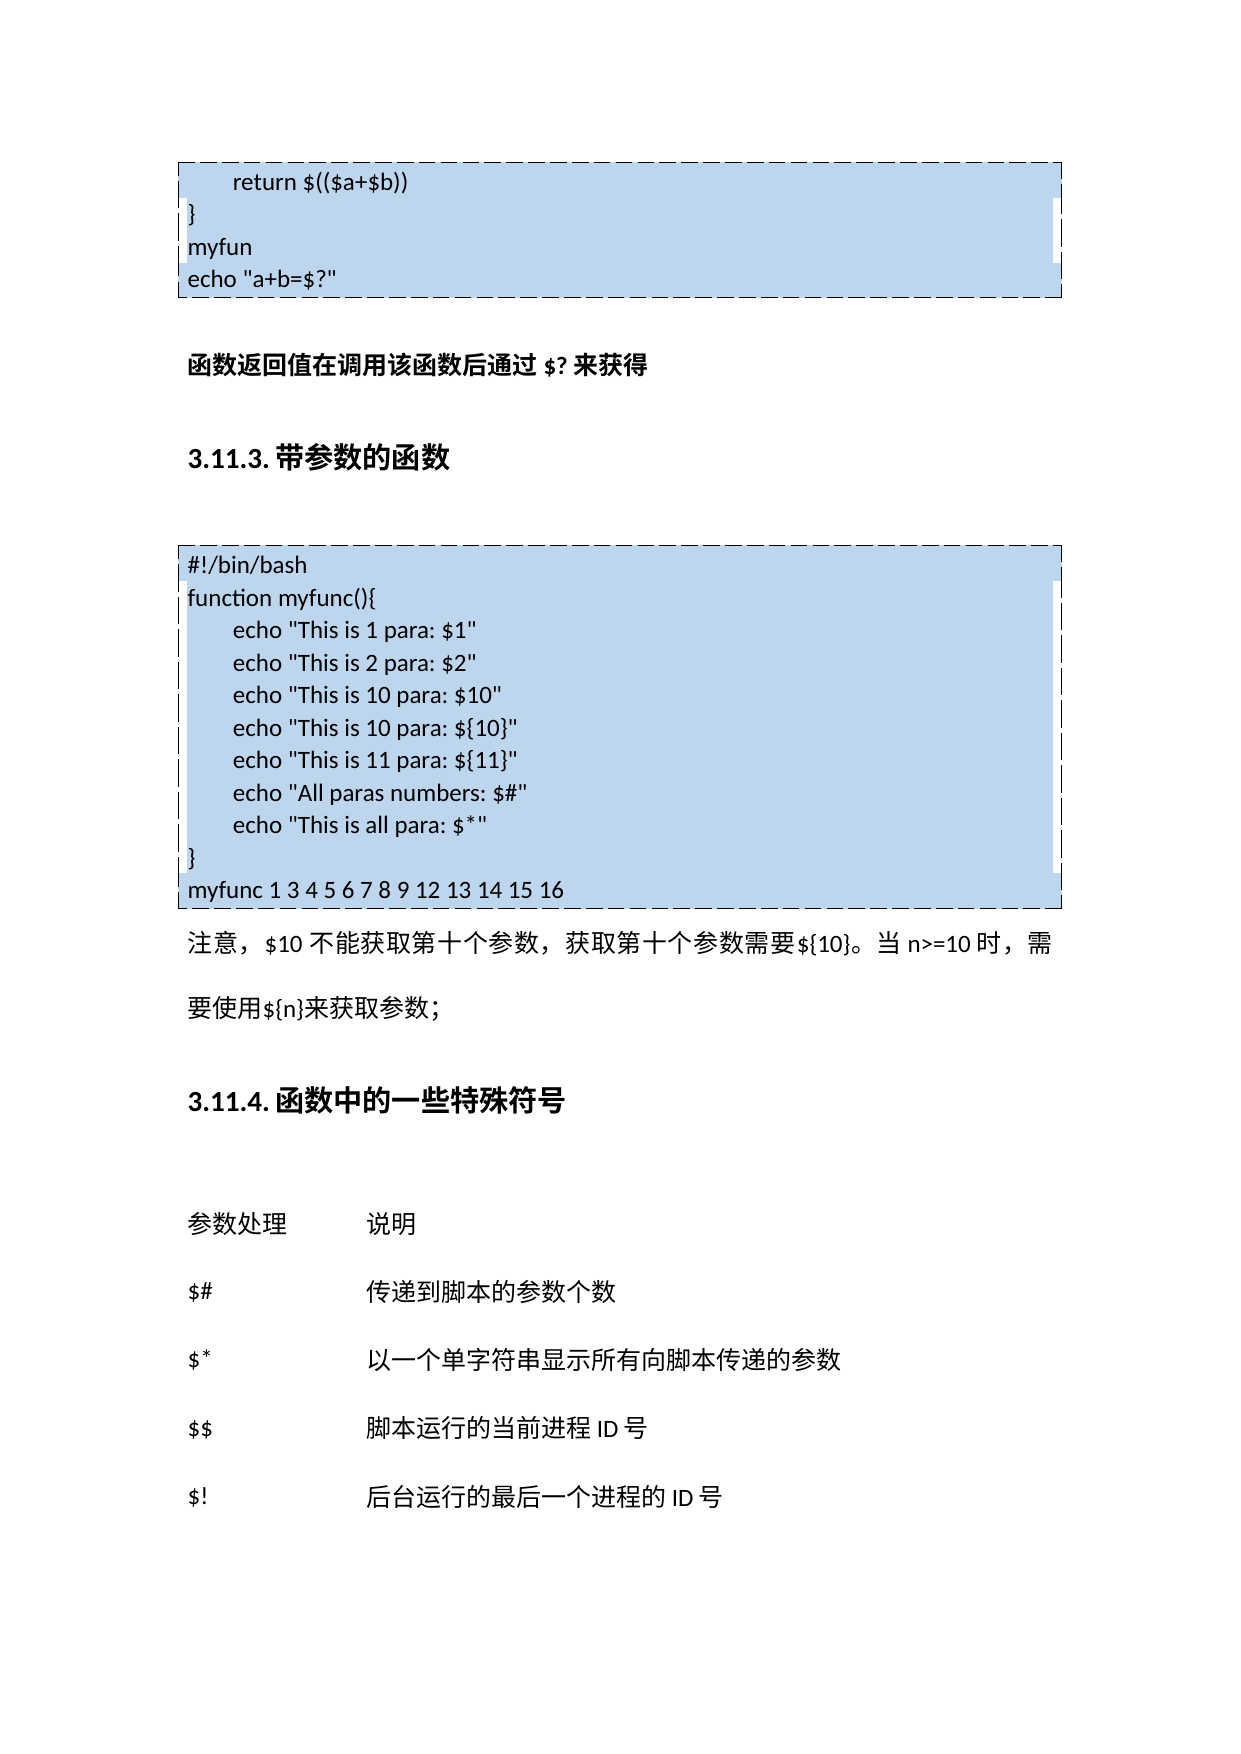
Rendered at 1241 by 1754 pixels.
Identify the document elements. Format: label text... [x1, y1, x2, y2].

text 注意，$10 不能获取第十个参数，获取第十个参数需要${10}。当n>=10时，需要使用${n}来获取参数； [187, 909, 1053, 1039]
text 函数返回值在调用该函数后通过 $? 来获得 [187, 331, 1053, 396]
text function myfunc(){ [187, 581, 1053, 613]
table_cell 脚本运行的当前进程ID号 [365, 1393, 1060, 1461]
table_cell $# [186, 1257, 365, 1325]
text echo "This is 10 para: $10" [187, 678, 1053, 711]
text echo "This is 2 para: $2" [187, 646, 1053, 678]
table_cell $* [186, 1325, 365, 1393]
subtitle 函数中的一些特殊符号 [187, 1066, 1053, 1131]
text echo "This is 11 para: ${11}" [187, 743, 1053, 776]
text #!/bin/bash [178, 545, 1062, 581]
table_cell 后台运行的最后一个进程的ID号 [365, 1461, 1060, 1529]
table_cell $! [186, 1461, 365, 1529]
text echo "a+b=$?" [178, 259, 1062, 298]
table_cell 传递到脚本的参数个数 [365, 1257, 1060, 1325]
table_cell $$ [186, 1393, 365, 1461]
table_header 参数处理 [186, 1189, 365, 1257]
text } [187, 841, 1053, 870]
subtitle 带参数的函数 [187, 423, 1053, 488]
table_cell 以一个单字符串显示所有向脚本传递的参数 [365, 1325, 1060, 1393]
text echo "This is all para: $*" [187, 808, 1053, 841]
text myfun [187, 230, 1053, 259]
text echo "This is 1 para: $1" [187, 613, 1053, 646]
text myfunc 1 3 4 5 6 7 8 9 12 13 14 15 16 [178, 870, 1062, 909]
text return $(($a+$b)) [178, 162, 1062, 198]
text echo "All paras numbers: $#" [187, 776, 1053, 808]
text echo "This is 10 para: ${10}" [187, 711, 1053, 743]
text } [187, 198, 1053, 230]
table_header 说明 [365, 1189, 1060, 1257]
